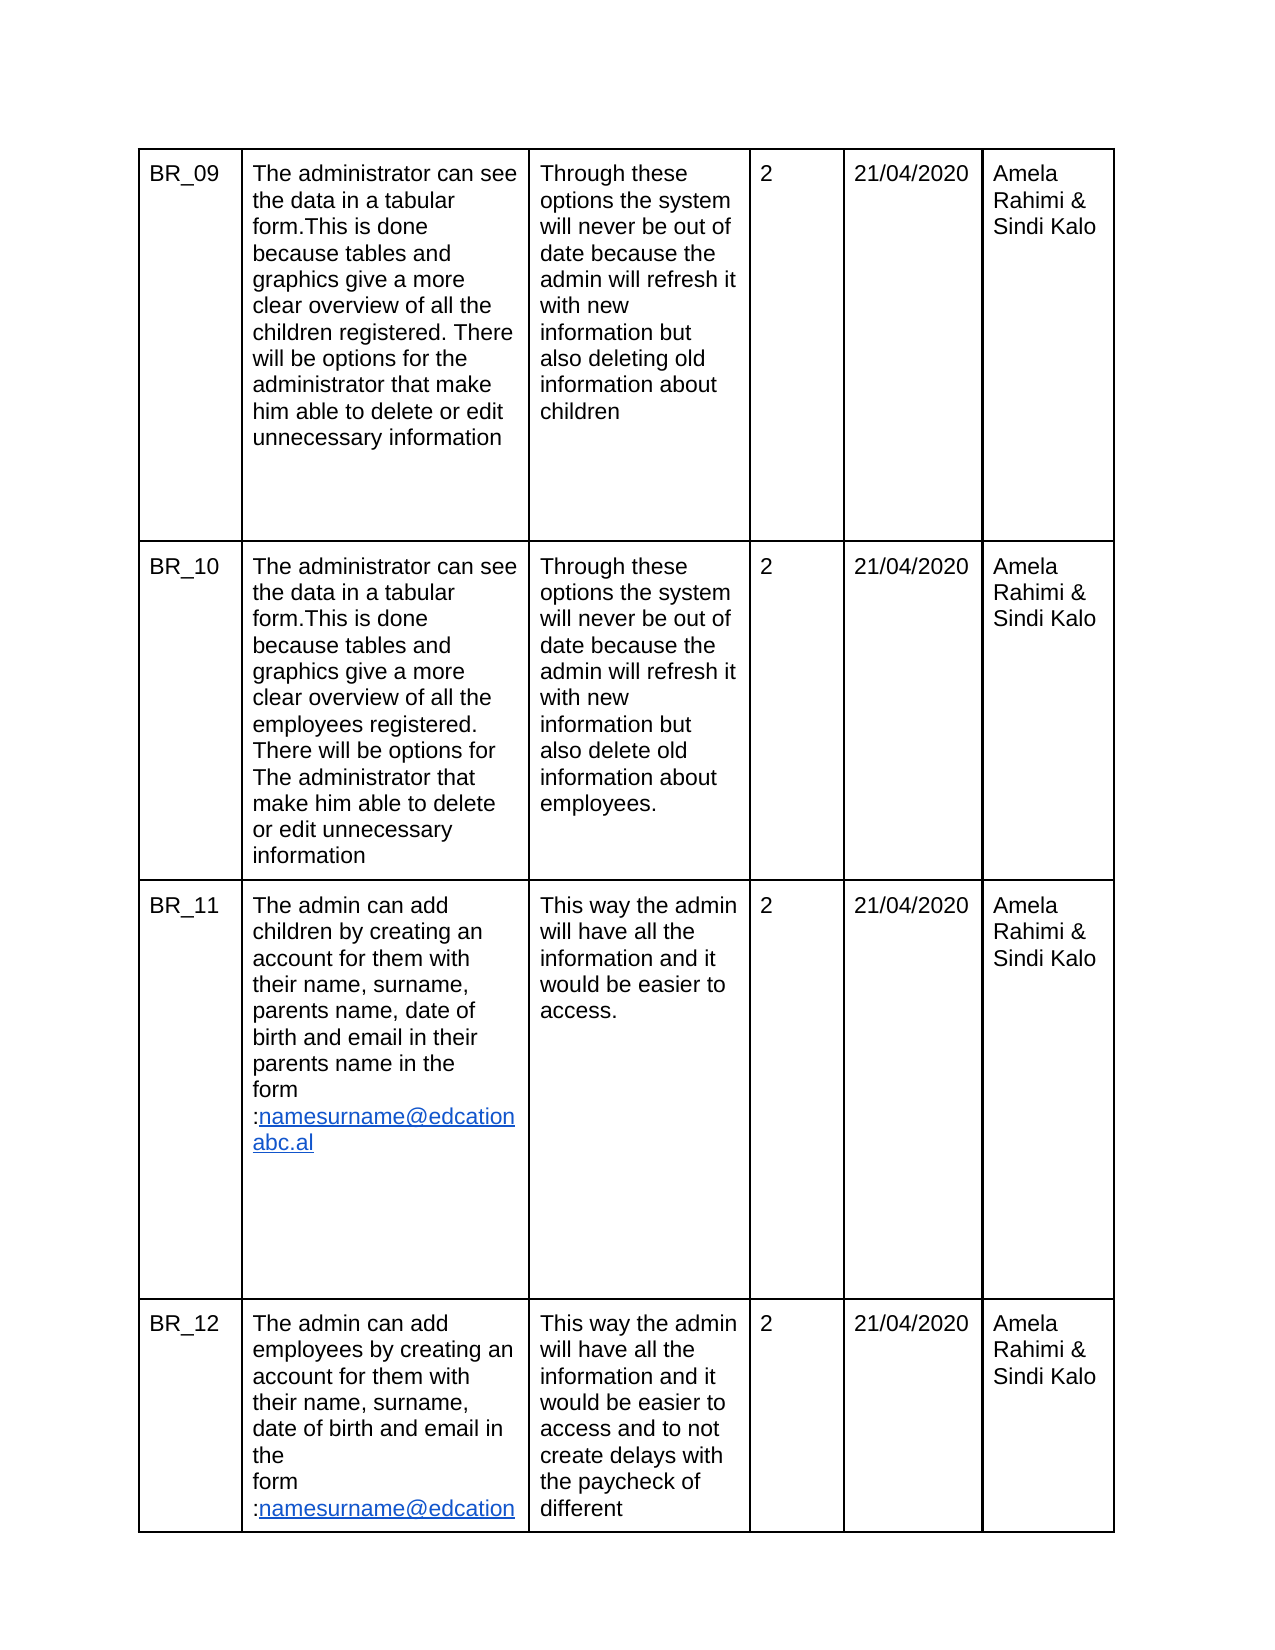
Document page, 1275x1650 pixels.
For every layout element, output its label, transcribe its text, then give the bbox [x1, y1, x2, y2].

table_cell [984, 1300, 1113, 1531]
table_cell 21/04/2020 [845, 881, 981, 1297]
table_cell 21/04/2020 [845, 542, 981, 879]
table_cell This way the admin will have all the information and it would be easier to access. [530, 881, 749, 1297]
table_cell 2 [751, 881, 843, 1297]
table_cell BR_12 [140, 1300, 241, 1531]
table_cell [984, 150, 1113, 540]
table_cell BR_11 [140, 881, 241, 1297]
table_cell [530, 1300, 749, 1531]
table_cell BR_10 [140, 542, 241, 879]
table_cell Through these options the system will never be out of date because the admin will refresh it with new information but also deleting old information about children [530, 150, 749, 540]
table_cell Amela Rahimi & Sindi Kalo [984, 881, 1113, 1297]
table_cell 2 [751, 1300, 843, 1531]
table_cell 21/04/2020 [845, 150, 981, 540]
table_cell Through these options the system will never be out of date because the admin will refresh it with new information but also delete old information about employees. [530, 542, 749, 879]
table_cell The admin can add children by creating an account for them with their name, surname, parents name, date of birth and email in their parents name in the form:namesurname@edcationabc.al [243, 881, 528, 1297]
table_cell 2 [751, 542, 843, 879]
table_cell Amela Rahimi & Sindi Kalo [984, 542, 1113, 879]
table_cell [243, 1300, 528, 1531]
table_cell The administrator can see the data in a tabular form.This is done because tables and graphics give a more clear overview of all the children registered. There will be options for the administrator that make him able to delete or edit unnecessary information [243, 150, 528, 540]
table_cell 21/04/2020 [845, 1300, 981, 1531]
table_cell The administrator can see the data in a tabular form.This is done because tables and graphics give a more clear overview of all the employees registered. There will be options for The administrator that make him able to delete or edit unnecessary information [243, 542, 528, 879]
table_cell BR_09 [140, 150, 241, 540]
table_cell 2 [751, 150, 843, 540]
